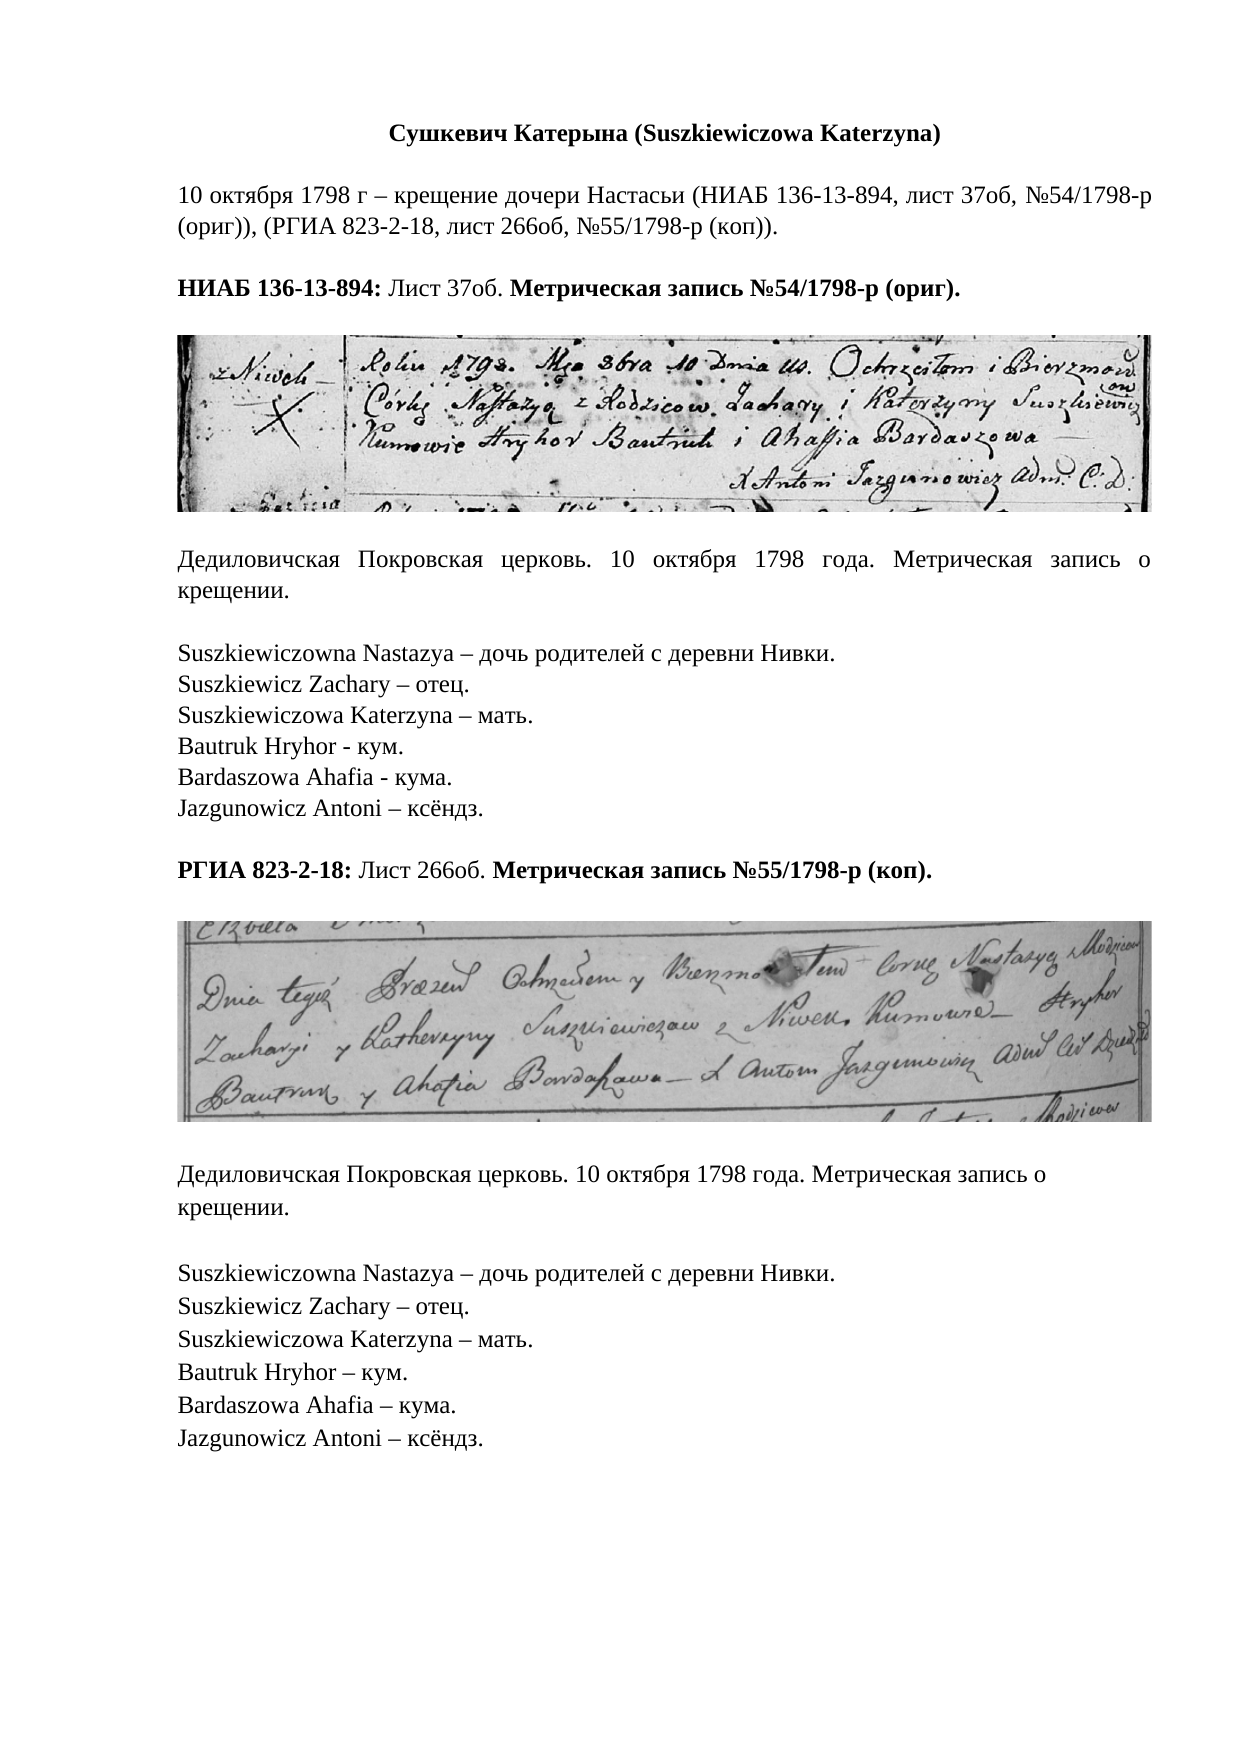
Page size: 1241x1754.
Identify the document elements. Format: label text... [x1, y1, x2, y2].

text Suszkiewiczowna Nastazya – дочь родителей с деревни Нивки. [177, 638, 1152, 666]
text Bautruk Hryhor - кум. [177, 731, 1152, 759]
text 10 октября 1798 г – крещение дочери Настасьи (НИАБ 136-13-894, лист 37об, №54/1798-р (ориг)), (РГИА 823-2-18, лист 266об, №55/1798-р (коп)). [177, 180, 1152, 240]
text НИАБ 136-13-894: Лист 37об. Метрическая запись №54/1798-р (ориг). [177, 273, 1152, 302]
text Bardaszowa Ahafia - кума. [177, 762, 1152, 791]
picture [177, 335, 1152, 512]
text Jazgunowicz Antoni – ксёндз. [177, 1423, 1152, 1452]
text Suszkiewiczowa Katerzyna – мать. [177, 1324, 1152, 1353]
picture [177, 921, 1152, 1122]
text Bardaszowa Ahafia – кума. [177, 1390, 1152, 1419]
text Дедиловичская Покровская церковь. 10 октября 1798 года. Метрическая запись о крещении. [177, 544, 1152, 604]
text Suszkiewicz Zachary – отец. [177, 669, 1152, 697]
text РГИА 823-2-18: Лист 266об. Метрическая запись №55/1798-р (коп). [177, 855, 1152, 884]
text Suszkiewicz Zachary – отец. [177, 1291, 1152, 1319]
text Сушкевич Катерына (Suszkiewiczowa Katerzyna) [177, 118, 1152, 147]
text Suszkiewiczowa Katerzyna – мать. [177, 700, 1152, 728]
text Suszkiewiczowna Nastazya – дочь родителей с деревни Нивки. [177, 1258, 1152, 1287]
text Дедиловичская Покровская церковь. 10 октября 1798 года. Метрическая запись о крещении. [177, 1159, 1152, 1221]
text Jazgunowicz Antoni – ксёндз. [177, 793, 1152, 822]
text Bautruk Hryhor – кум. [177, 1357, 1152, 1386]
